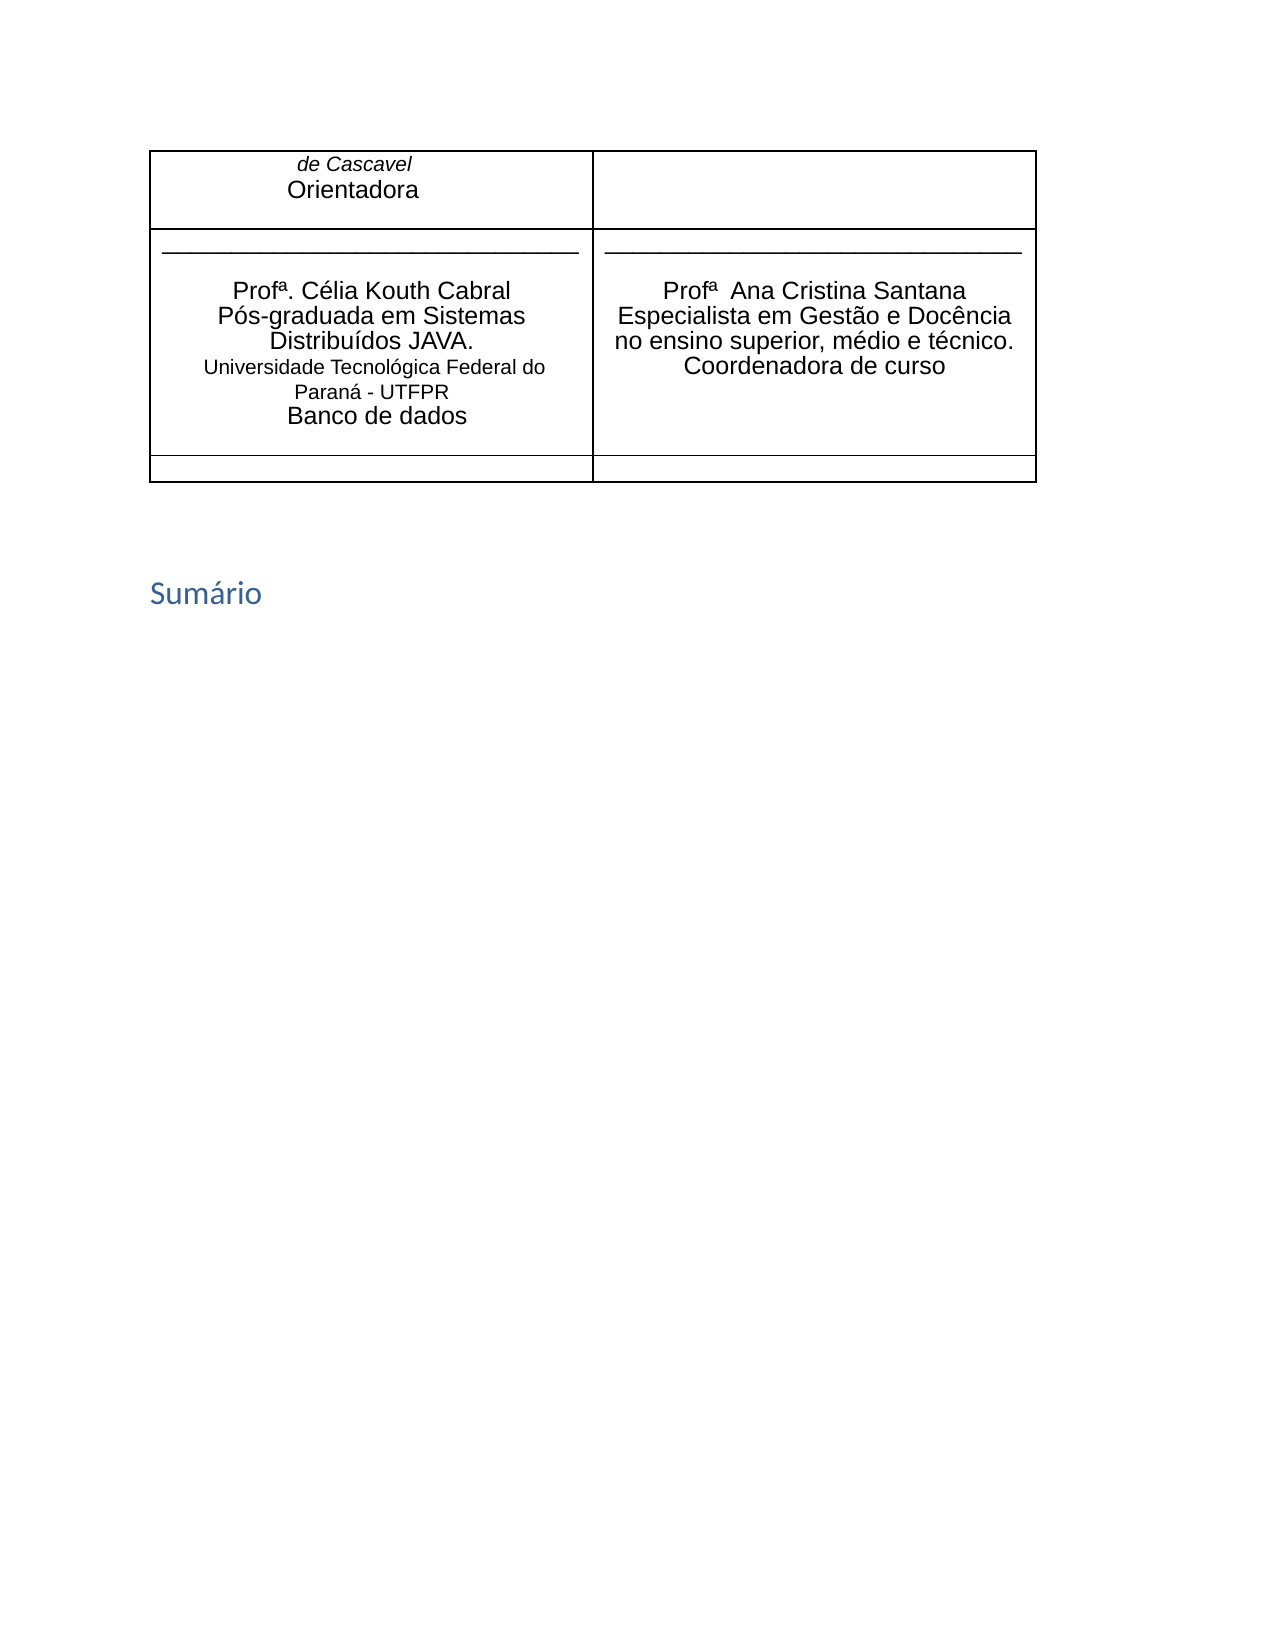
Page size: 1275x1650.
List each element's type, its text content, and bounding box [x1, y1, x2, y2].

table_cell [594, 456, 1035, 481]
text Sumário [150, 583, 1125, 610]
table_cell ______________________________ Profª Ana Cristina Santana Especialista em Gestão e Docência no ensino superior, médio e técnico. Coordenadora de curso [594, 230, 1035, 454]
table_cell [151, 456, 592, 481]
table_cell ______________________________ Profª. Célia Kouth Cabral Pós-graduada em Sistemas Distribuídos JAVA. Universidade Tecnológica Federal do Paraná - UTFPR Banco de dados [151, 230, 592, 454]
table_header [594, 152, 1035, 228]
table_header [151, 152, 592, 228]
